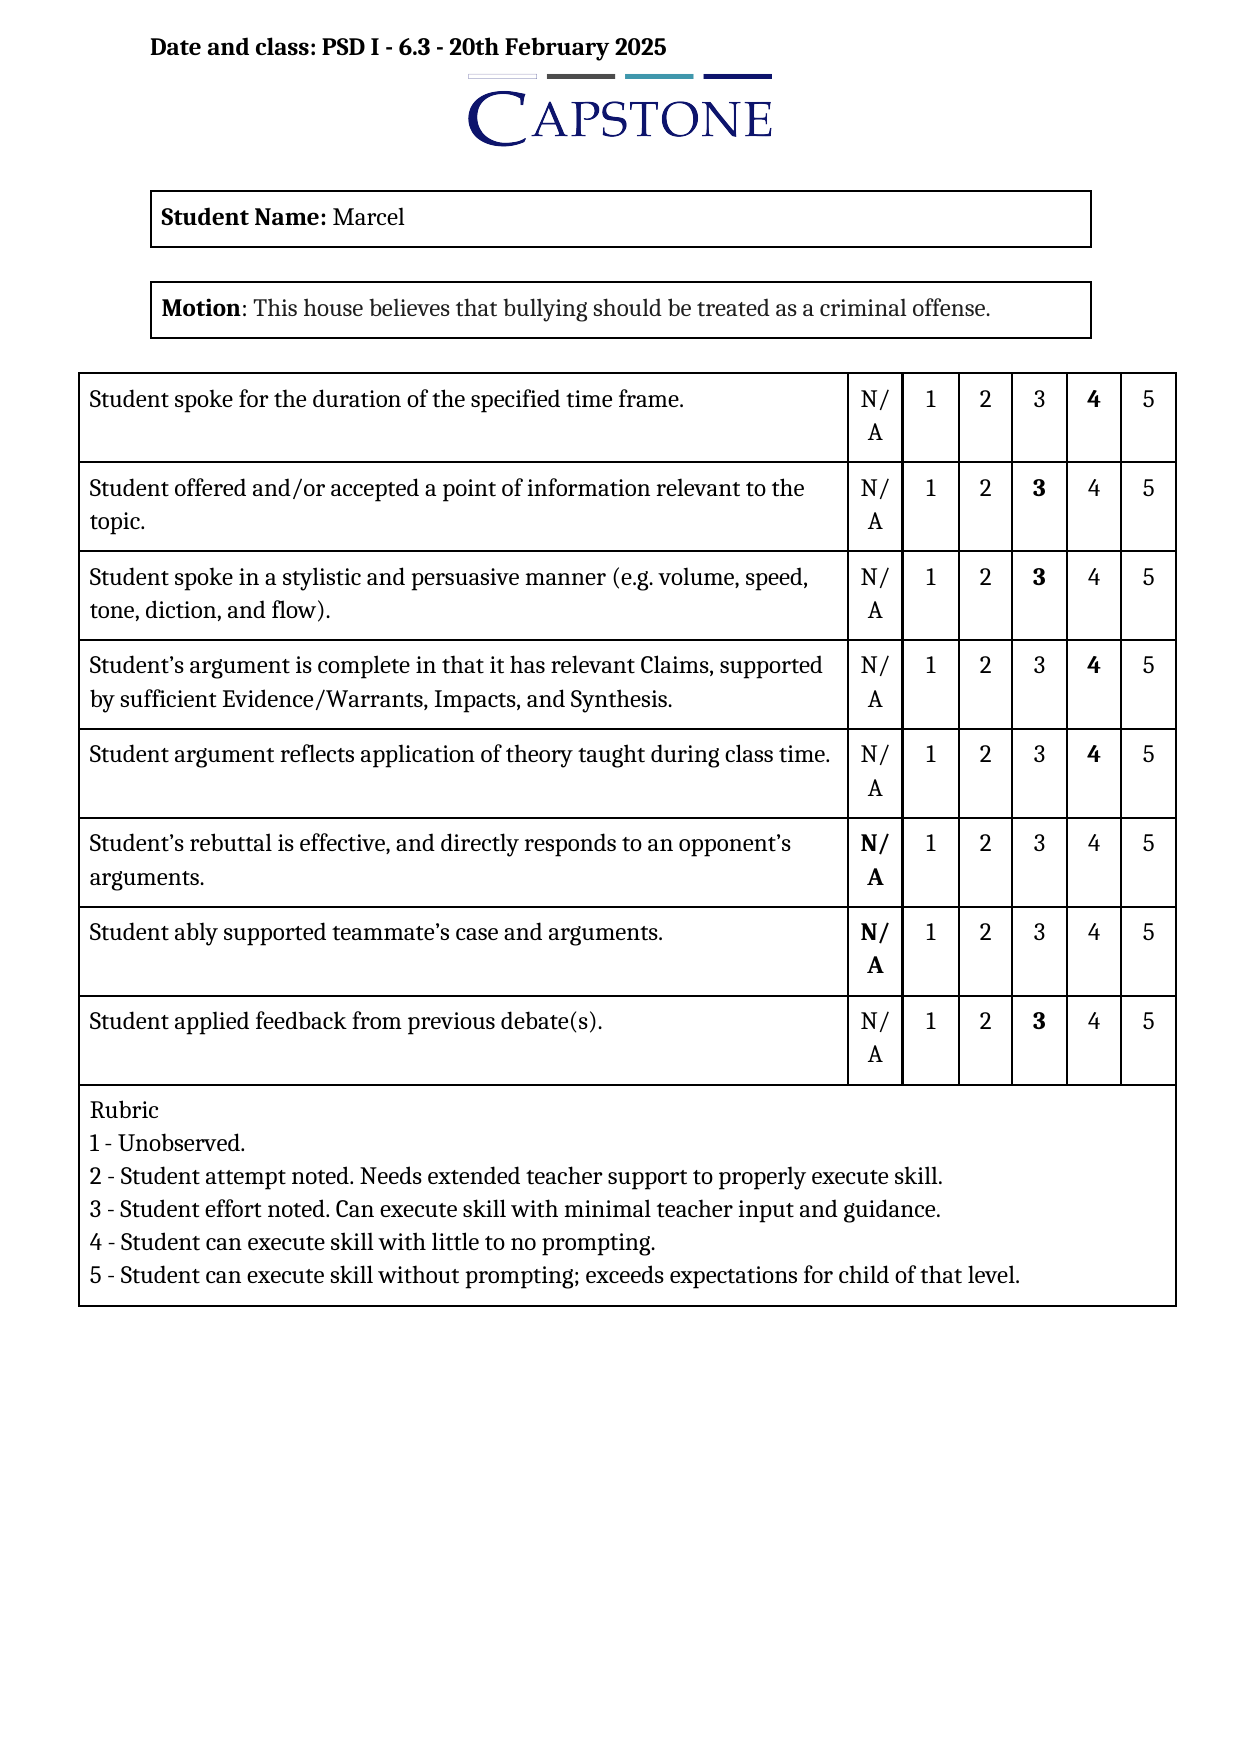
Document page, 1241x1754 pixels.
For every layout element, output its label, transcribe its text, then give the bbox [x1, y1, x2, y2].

table_cell 2 [960, 552, 1011, 639]
table_cell Student spoke in a stylistic and persuasive manner (e.g. volume, speed, tone, diction, and flow). [80, 552, 847, 639]
table_cell 1 [904, 997, 958, 1084]
table_cell Student’s argument is complete in that it has relevant Claims, supported by sufficient Evidence/Warrants, Impacts, and Synthesis. [80, 641, 847, 728]
table_cell 4 [1068, 730, 1120, 817]
table_cell 1 [904, 552, 958, 639]
table_cell 1 [904, 730, 958, 817]
table_cell 1 [904, 908, 958, 995]
table_cell 3 [1013, 997, 1066, 1084]
table_header 1 [904, 374, 958, 461]
table_cell Rubric 1 - Unobserved. 2 - Student attempt noted. Needs extended teacher support to properly execute skill. 3 - Student effort noted. Can execute skill with minimal teacher input and guidance. 4 - Student can execute skill with little to no prompting. 5 - Student can execute skill without prompting; exceeds expectations for child of that level. [80, 1086, 1175, 1305]
table_cell 5 [1122, 908, 1175, 995]
table_cell 1 [904, 641, 958, 728]
table_cell Student applied feedback from previous debate(s). [80, 997, 847, 1084]
table_header N/A [849, 374, 901, 461]
table_cell 4 [1068, 908, 1120, 995]
table_cell 2 [960, 641, 1011, 728]
table_cell 5 [1122, 730, 1175, 817]
table_cell N/A [849, 552, 901, 639]
table_cell 5 [1122, 552, 1175, 639]
table_cell 3 [1013, 463, 1066, 550]
table_cell N/A [849, 730, 901, 817]
table_cell 5 [1122, 819, 1175, 906]
table_cell N/A [849, 641, 901, 728]
table_cell 2 [960, 908, 1011, 995]
table_cell 3 [1013, 641, 1066, 728]
table_cell 5 [1122, 463, 1175, 550]
table_cell 3 [1013, 819, 1066, 906]
table_cell 2 [960, 819, 1011, 906]
table_cell 4 [1068, 997, 1120, 1084]
table_cell N/A [849, 997, 901, 1084]
table_cell 4 [1068, 463, 1120, 550]
table_header 5 [1122, 374, 1175, 461]
table_cell 1 [904, 819, 958, 906]
table_cell 4 [1068, 552, 1120, 639]
table_cell 3 [1013, 730, 1066, 817]
table_cell 2 [960, 730, 1011, 817]
table_cell 1 [904, 463, 958, 550]
table_cell Student argument reflects application of theory taught during class time. [80, 730, 847, 817]
table_cell 4 [1068, 819, 1120, 906]
table_cell N/A [849, 819, 901, 906]
picture [460, 66, 781, 153]
table_cell Student ably supported teammate’s case and arguments. [80, 908, 847, 995]
table_cell N/A [849, 908, 901, 995]
table_cell N/A [849, 463, 901, 550]
table_header Student Name: Marcel [152, 192, 1090, 246]
table_cell 5 [1122, 997, 1175, 1084]
table_cell 2 [960, 463, 1011, 550]
table_header 4 [1068, 374, 1120, 461]
table_cell Student offered and/or accepted a point of information relevant to the topic. [80, 463, 847, 550]
table_header Motion: This house believes that bullying should be treated as a criminal offense. [152, 283, 1090, 337]
table_header Student spoke for the duration of the specified time frame. [80, 374, 847, 461]
table_cell Student’s rebuttal is effective, and directly responds to an opponent’s arguments. [80, 819, 847, 906]
table_cell 3 [1013, 552, 1066, 639]
table_header 2 [960, 374, 1011, 461]
table_cell 2 [960, 997, 1011, 1084]
table_header 3 [1013, 374, 1066, 461]
table_cell 5 [1122, 641, 1175, 728]
table_cell 3 [1013, 908, 1066, 995]
table_cell 4 [1068, 641, 1120, 728]
